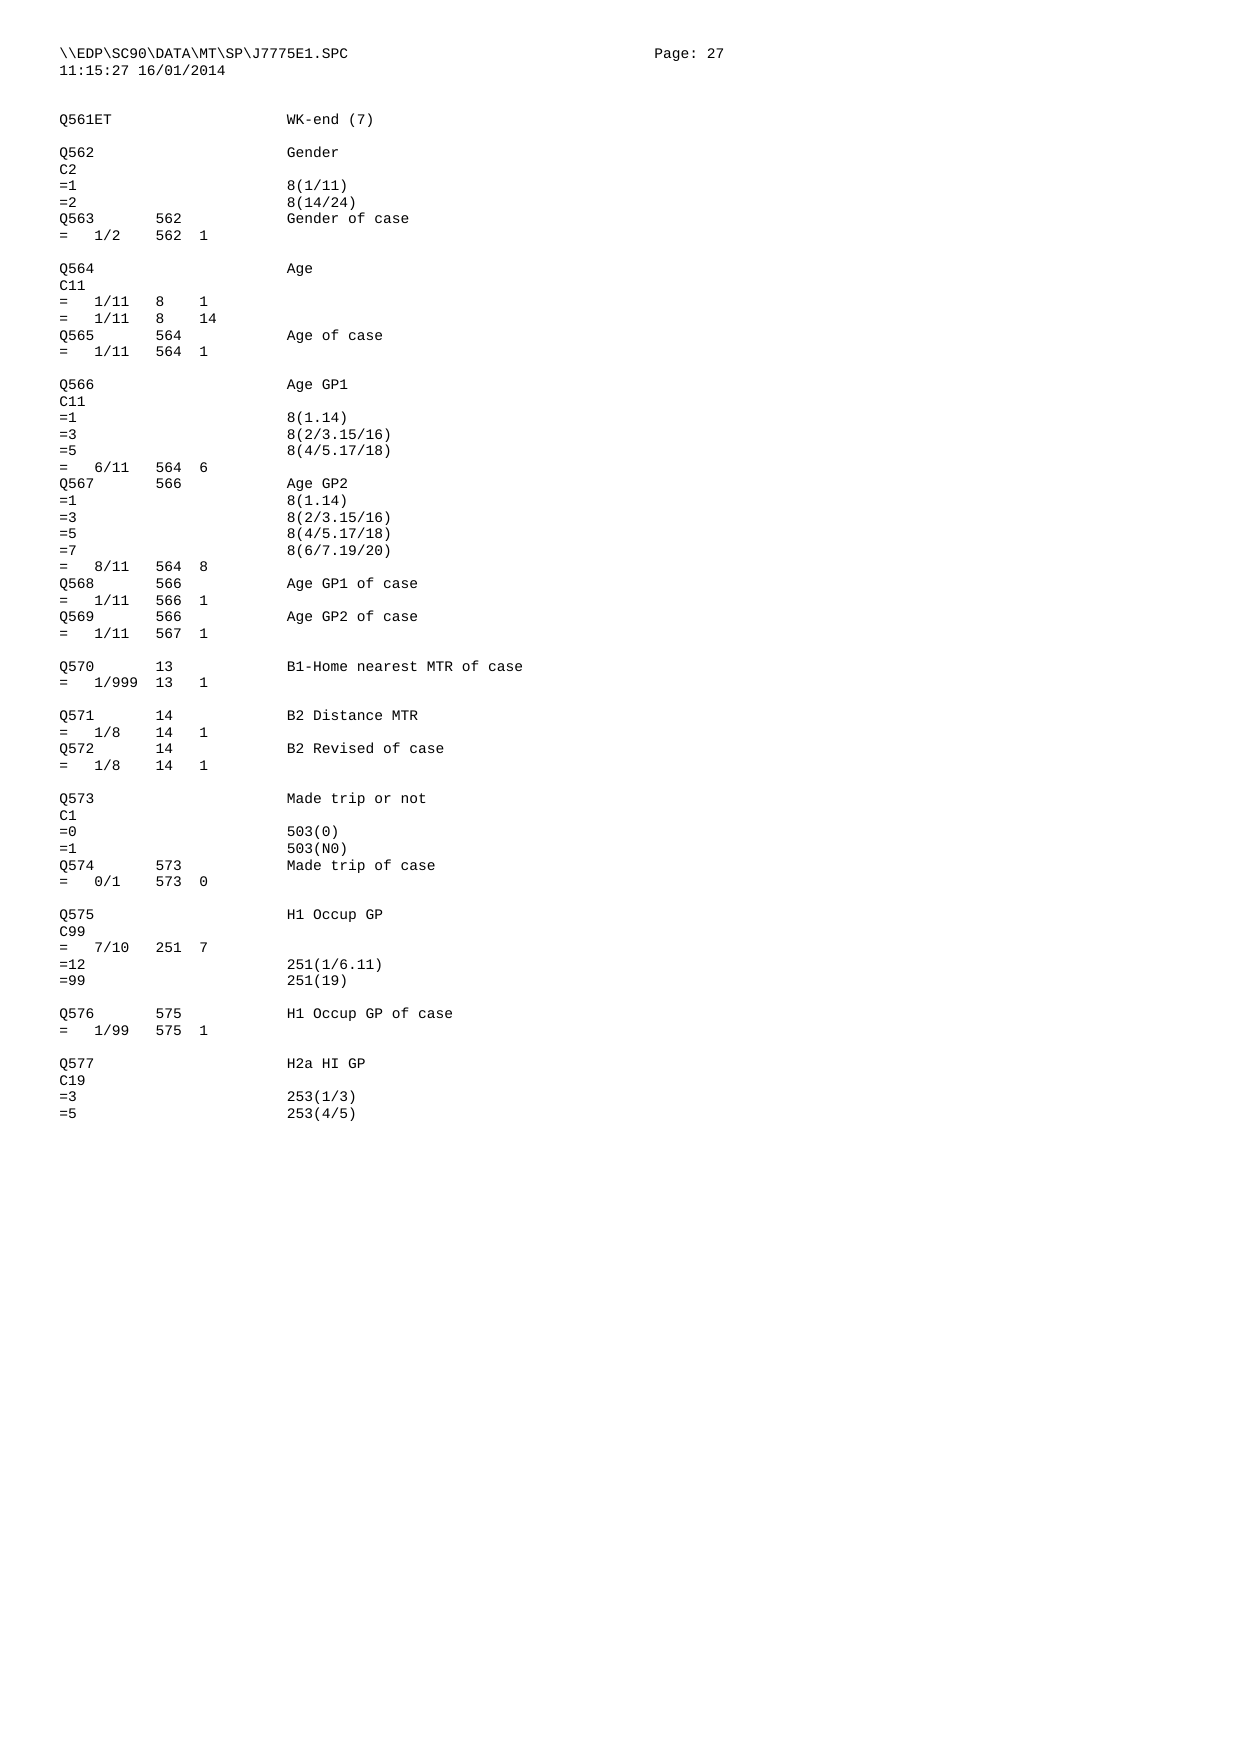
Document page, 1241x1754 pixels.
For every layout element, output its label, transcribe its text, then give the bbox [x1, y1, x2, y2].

text Q565 564 Age of case [59, 328, 1181, 344]
text = 1/8 14 1 [59, 758, 1181, 775]
text = 0/1 573 0 [59, 874, 1181, 891]
text =12 251(1/6.11) [59, 957, 1181, 974]
text =1 503(N0) [59, 841, 1181, 858]
text =1 8(1/11) [59, 179, 1181, 195]
text =3 8(2/3.15/16) [59, 427, 1181, 444]
text Q572 14 B2 Revised of case [59, 742, 1181, 758]
text =7 8(6/7.19/20) [59, 543, 1181, 559]
text 11:15:27 16/01/2014 [59, 63, 1181, 79]
text Q562 Gender [59, 146, 1181, 162]
text = 1/8 14 1 [59, 725, 1181, 742]
text Q566 Age GP1 [59, 377, 1181, 394]
text Q567 566 Age GP2 [59, 477, 1181, 493]
text Q573 Made trip or not [59, 791, 1181, 808]
text C99 [59, 924, 1181, 941]
text Q568 566 Age GP1 of case [59, 576, 1181, 593]
text Q564 Age [59, 261, 1181, 278]
text =5 8(4/5.17/18) [59, 444, 1181, 460]
text C2 [59, 162, 1181, 179]
text =5 8(4/5.17/18) [59, 526, 1181, 543]
text = 8/11 564 8 [59, 559, 1181, 576]
text Q570 13 B1-Home nearest MTR of case [59, 659, 1181, 676]
text = 1/11 564 1 [59, 344, 1181, 361]
text = 6/11 564 6 [59, 460, 1181, 477]
text =1 8(1.14) [59, 411, 1181, 427]
text =3 8(2/3.15/16) [59, 510, 1181, 526]
text Q574 573 Made trip of case [59, 858, 1181, 874]
text =3 253(1/3) [59, 1089, 1181, 1106]
text Q571 14 B2 Distance MTR [59, 709, 1181, 725]
text = 1/999 13 1 [59, 676, 1181, 692]
text C19 [59, 1073, 1181, 1089]
text C11 [59, 278, 1181, 294]
text C1 [59, 808, 1181, 824]
text Q561ET WK-end (7) [59, 112, 1181, 129]
text =2 8(14/24) [59, 195, 1181, 212]
text \\EDP\SC90\DATA\MT\SP\J7775E1.SPC Page: 27 [59, 46, 1181, 63]
text Q569 566 Age GP2 of case [59, 609, 1181, 626]
text = 1/11 8 14 [59, 311, 1181, 328]
text Q576 575 H1 Occup GP of case [59, 1007, 1181, 1023]
text =5 253(4/5) [59, 1106, 1181, 1123]
text = 1/11 8 1 [59, 294, 1181, 311]
text = 1/99 575 1 [59, 1023, 1181, 1040]
text = 1/11 566 1 [59, 593, 1181, 609]
text =0 503(0) [59, 824, 1181, 841]
text C11 [59, 394, 1181, 411]
text = 7/10 251 7 [59, 941, 1181, 957]
text =1 8(1.14) [59, 493, 1181, 510]
text Q563 562 Gender of case [59, 212, 1181, 228]
text =99 251(19) [59, 974, 1181, 990]
text = 1/2 562 1 [59, 228, 1181, 245]
text Q575 H1 Occup GP [59, 907, 1181, 924]
text Q577 H2a HI GP [59, 1056, 1181, 1073]
text = 1/11 567 1 [59, 626, 1181, 642]
